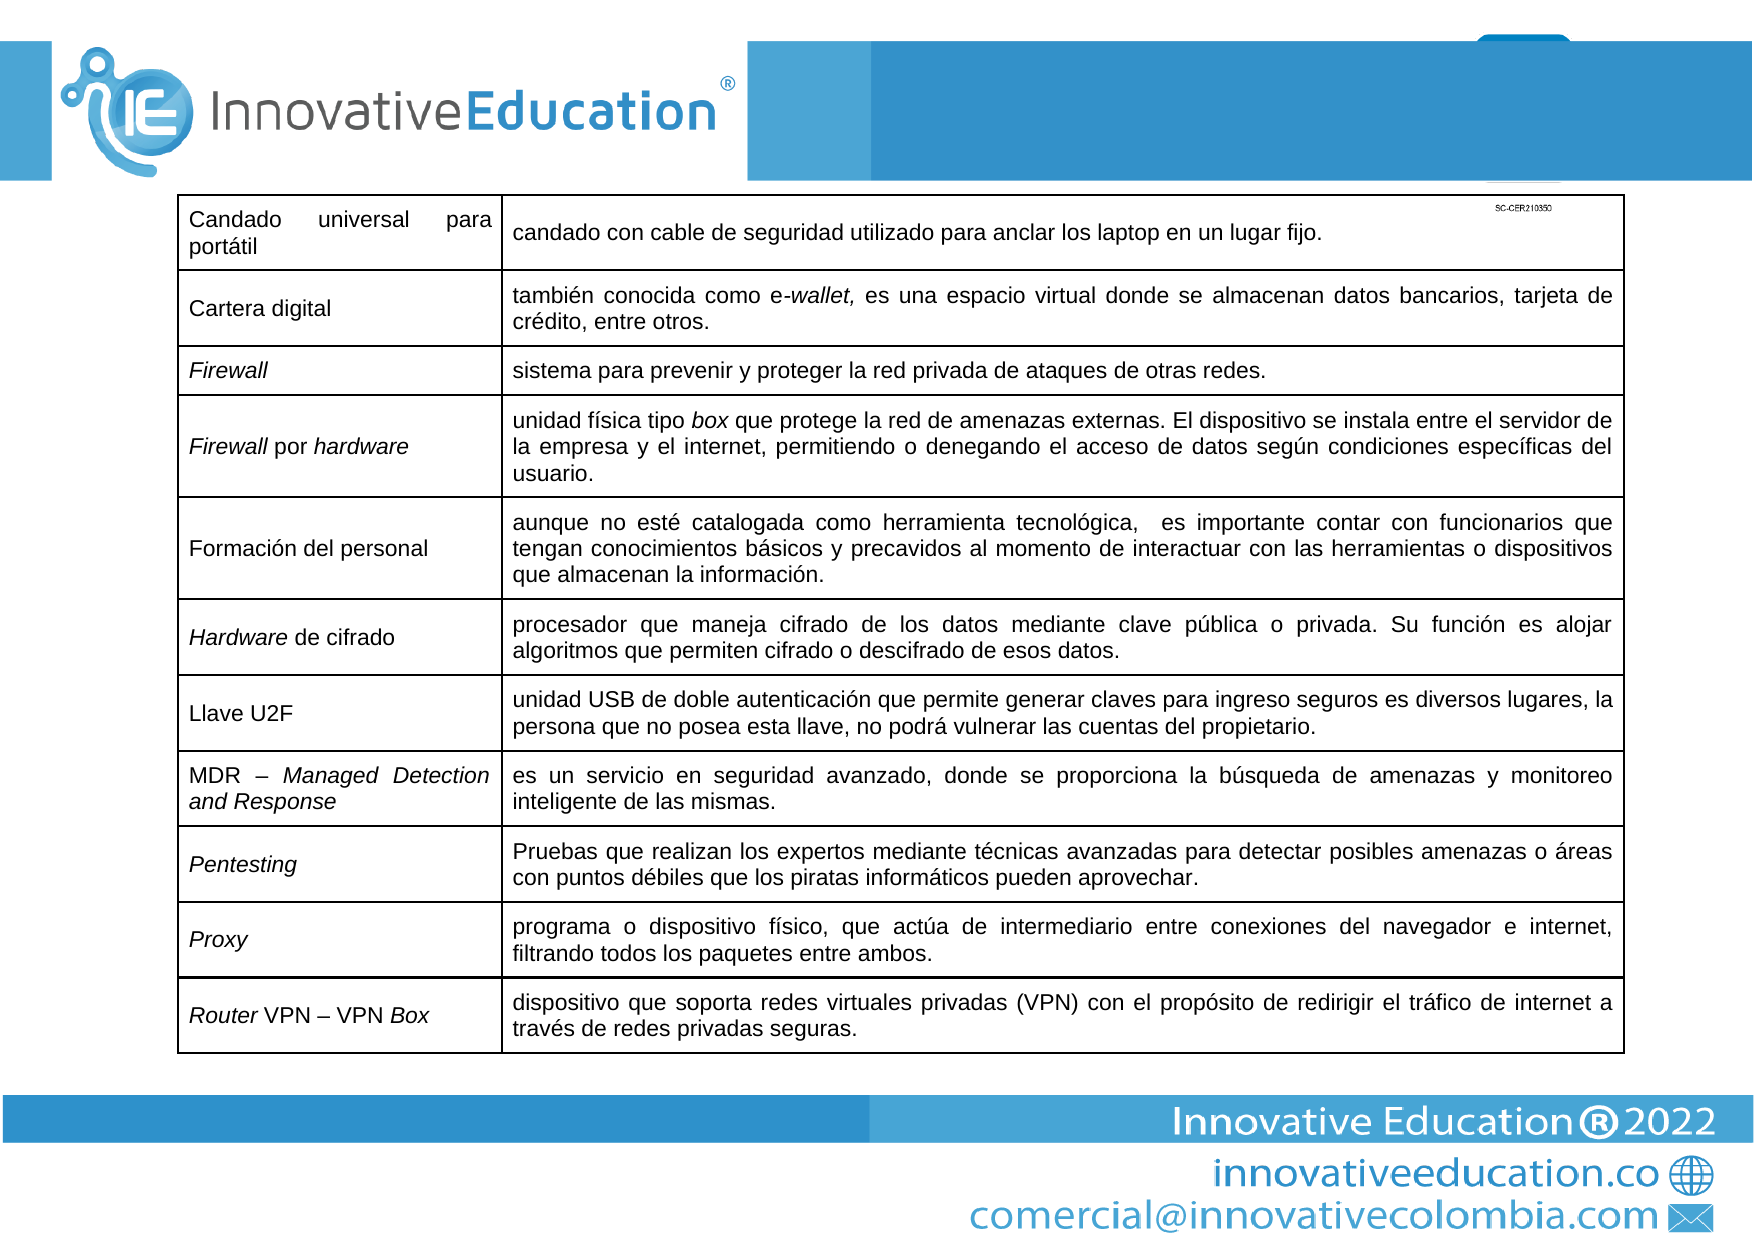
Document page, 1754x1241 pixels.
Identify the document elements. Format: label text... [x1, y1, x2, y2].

picture [2, 1093, 1754, 1239]
table_cell Firewall [179, 347, 501, 394]
table_cell programa o dispositivo físico, que actúa de intermediario entre conexiones del navegador e internet, filtrando todos los paquetes entre ambos. [503, 903, 1623, 976]
table_cell Firewall por hardware [179, 396, 501, 496]
table_cell MDR – Managed Detection and Response [179, 752, 501, 825]
table_cell Pentesting [179, 827, 501, 901]
table_cell Hardware de cifrado [179, 600, 501, 674]
table_cell procesador que maneja cifrado de los datos mediante clave pública o privada. Su función es alojar algoritmos que permiten cifrado o descifrado de esos datos. [503, 600, 1623, 674]
table_cell Pruebas que realizan los expertos mediante técnicas avanzadas para detectar posibles amenazas o áreas con puntos débiles que los piratas informáticos pueden aprovechar. [503, 827, 1623, 901]
table_cell es un servicio en seguridad avanzado, donde se proporciona la búsqueda de amenazas y monitoreo inteligente de las mismas. [503, 752, 1623, 825]
table_cell Formación del personal [179, 498, 501, 598]
table_cell aunque no esté catalogada como herramienta tecnológica, es importante contar con funcionarios que tengan conocimientos básicos y precavidos al momento de interactuar con las herramientas o dispositivos que almacenan la información. [503, 498, 1623, 598]
table_cell sistema para prevenir y proteger la red privada de ataques de otras redes. [503, 347, 1623, 394]
table_cell dispositivo que soporta redes virtuales privadas (VPN) con el propósito de redirigir el tráfico de internet a través de redes privadas seguras. [503, 979, 1623, 1052]
table_cell Cartera digital [179, 271, 501, 345]
table_cell unidad USB de doble autenticación que permite generar claves para ingreso seguros es diversos lugares, la persona que no posea esta llave, no podrá vulnerar las cuentas del propietario. [503, 676, 1623, 749]
table_cell también conocida como e-wallet, es una espacio virtual donde se almacenan datos bancarios, tarjeta de crédito, entre otros. [503, 271, 1623, 345]
table_cell candado con cable de seguridad utilizado para anclar los laptop en un lugar fijo. [503, 196, 1623, 269]
table_cell Candado universal para portátil [179, 196, 501, 269]
picture [0, 28, 1752, 194]
table_cell Router VPN – VPN Box [179, 979, 501, 1052]
table_cell Llave U2F [179, 676, 501, 749]
table_cell unidad física tipo box que protege la red de amenazas externas. El dispositivo se instala entre el servidor de la empresa y el internet, permitiendo o denegando el acceso de datos según condiciones específicas del usuario. [503, 396, 1623, 496]
table_cell Proxy [179, 903, 501, 976]
